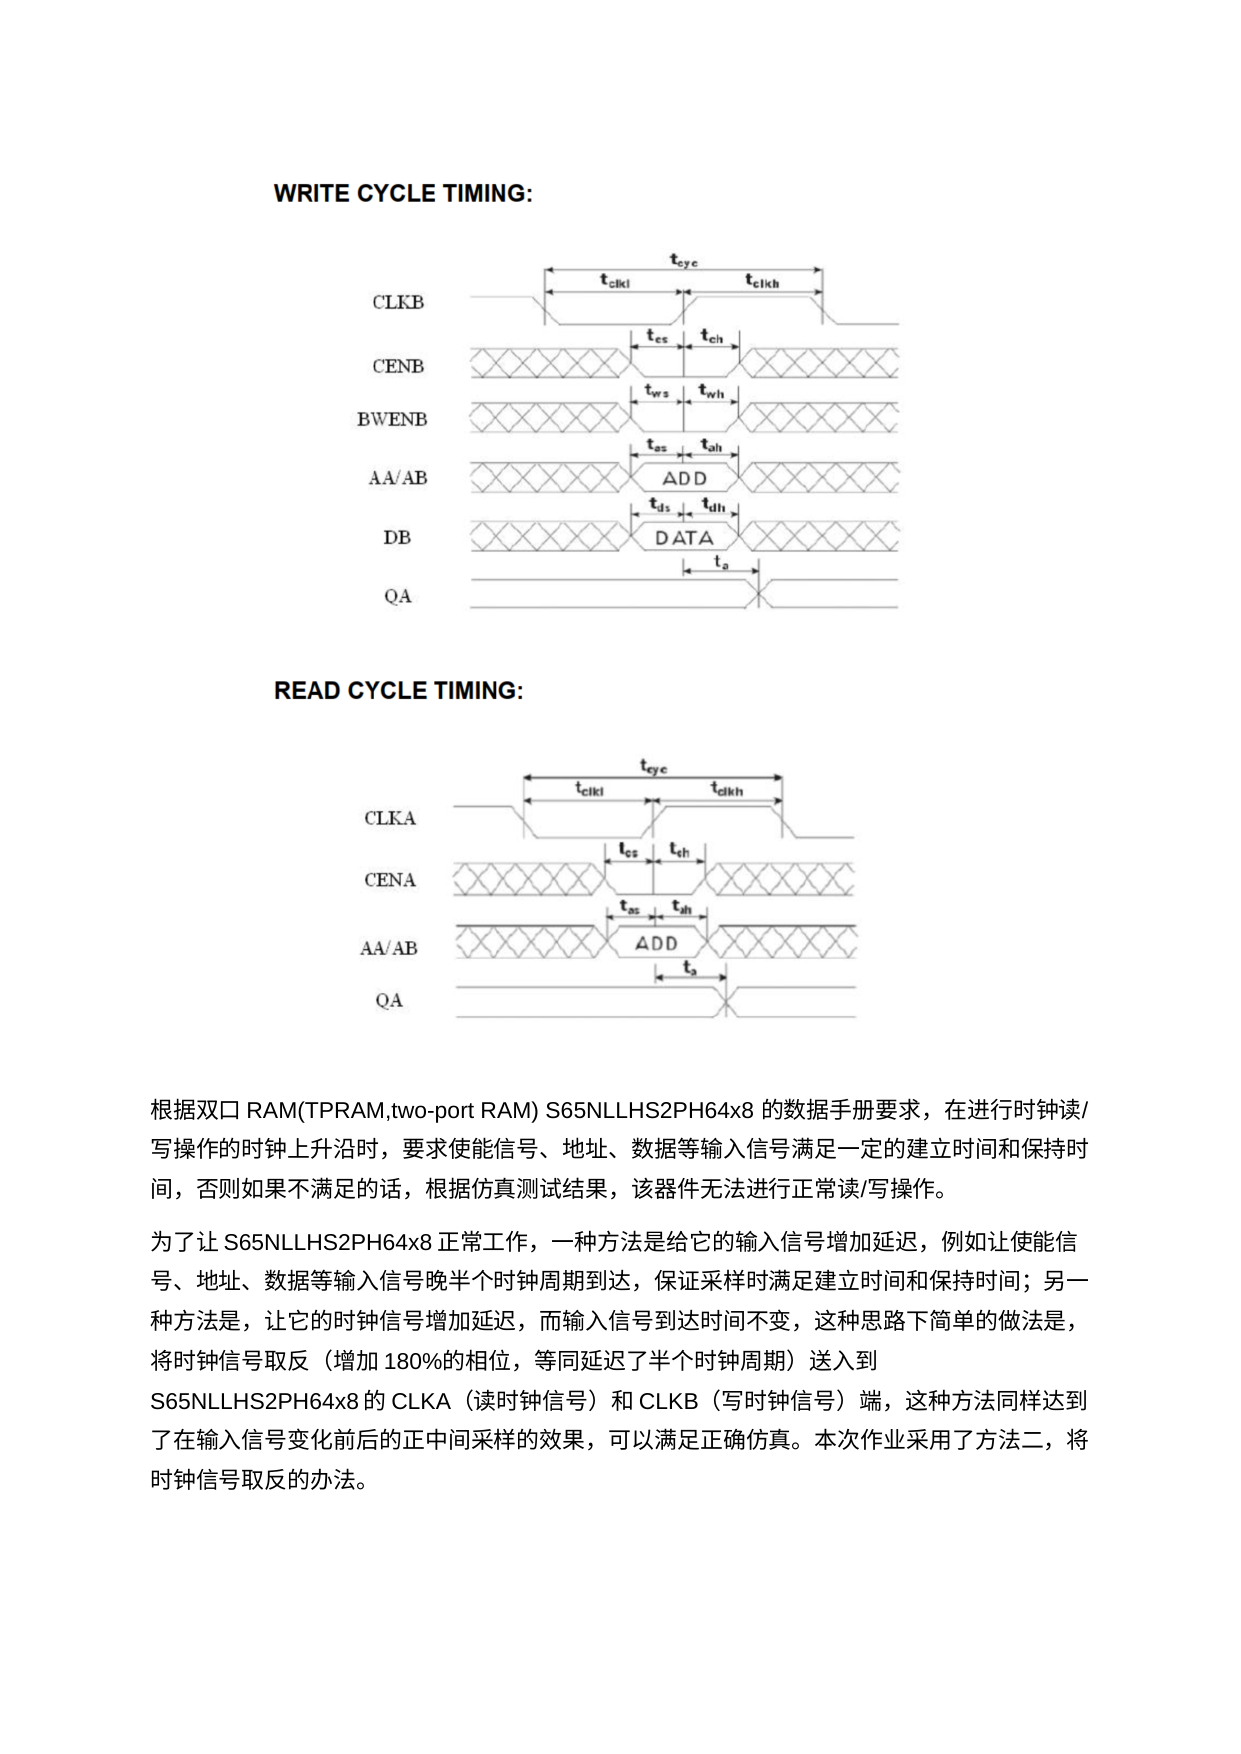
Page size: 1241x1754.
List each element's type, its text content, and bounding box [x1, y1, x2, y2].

text 根据双口RAM(TPRAM,two-port RAM) S65NLLHS2PH64x8 的数据手册要求，在进行时钟读/写操作的时钟上升沿时，要求使能信号、地址、数据等输入信号满足一定的建立时间和保持时间，否则如果不满足的话，根据仿真测试结果，该器件无法进行正常读/写操作。 [150, 1091, 1090, 1204]
picture [188, 150, 1052, 1074]
text 为了让S65NLLHS2PH64x8正常工作，一种方法是给它的输入信号增加延迟，例如让使能信号、地址、数据等输入信号晚半个时钟周期到达，保证采样时满足建立时间和保持时间；另一种方法是，让它的时钟信号增加延迟，而输入信号到达时间不变，这种思路下简单的做法是，将时钟信号取反（增加180%的相位，等同延迟了半个时钟周期）送入到S65NLLHS2PH64x8的CLKA（读时钟信号）和CLKB（写时钟信号）端，这种方法同样达到了在输入信号变化前后的正中间采样的效果，可以满足正确仿真。本次作业采用了方法二，将时钟信号取反的办法。 [150, 1223, 1090, 1495]
